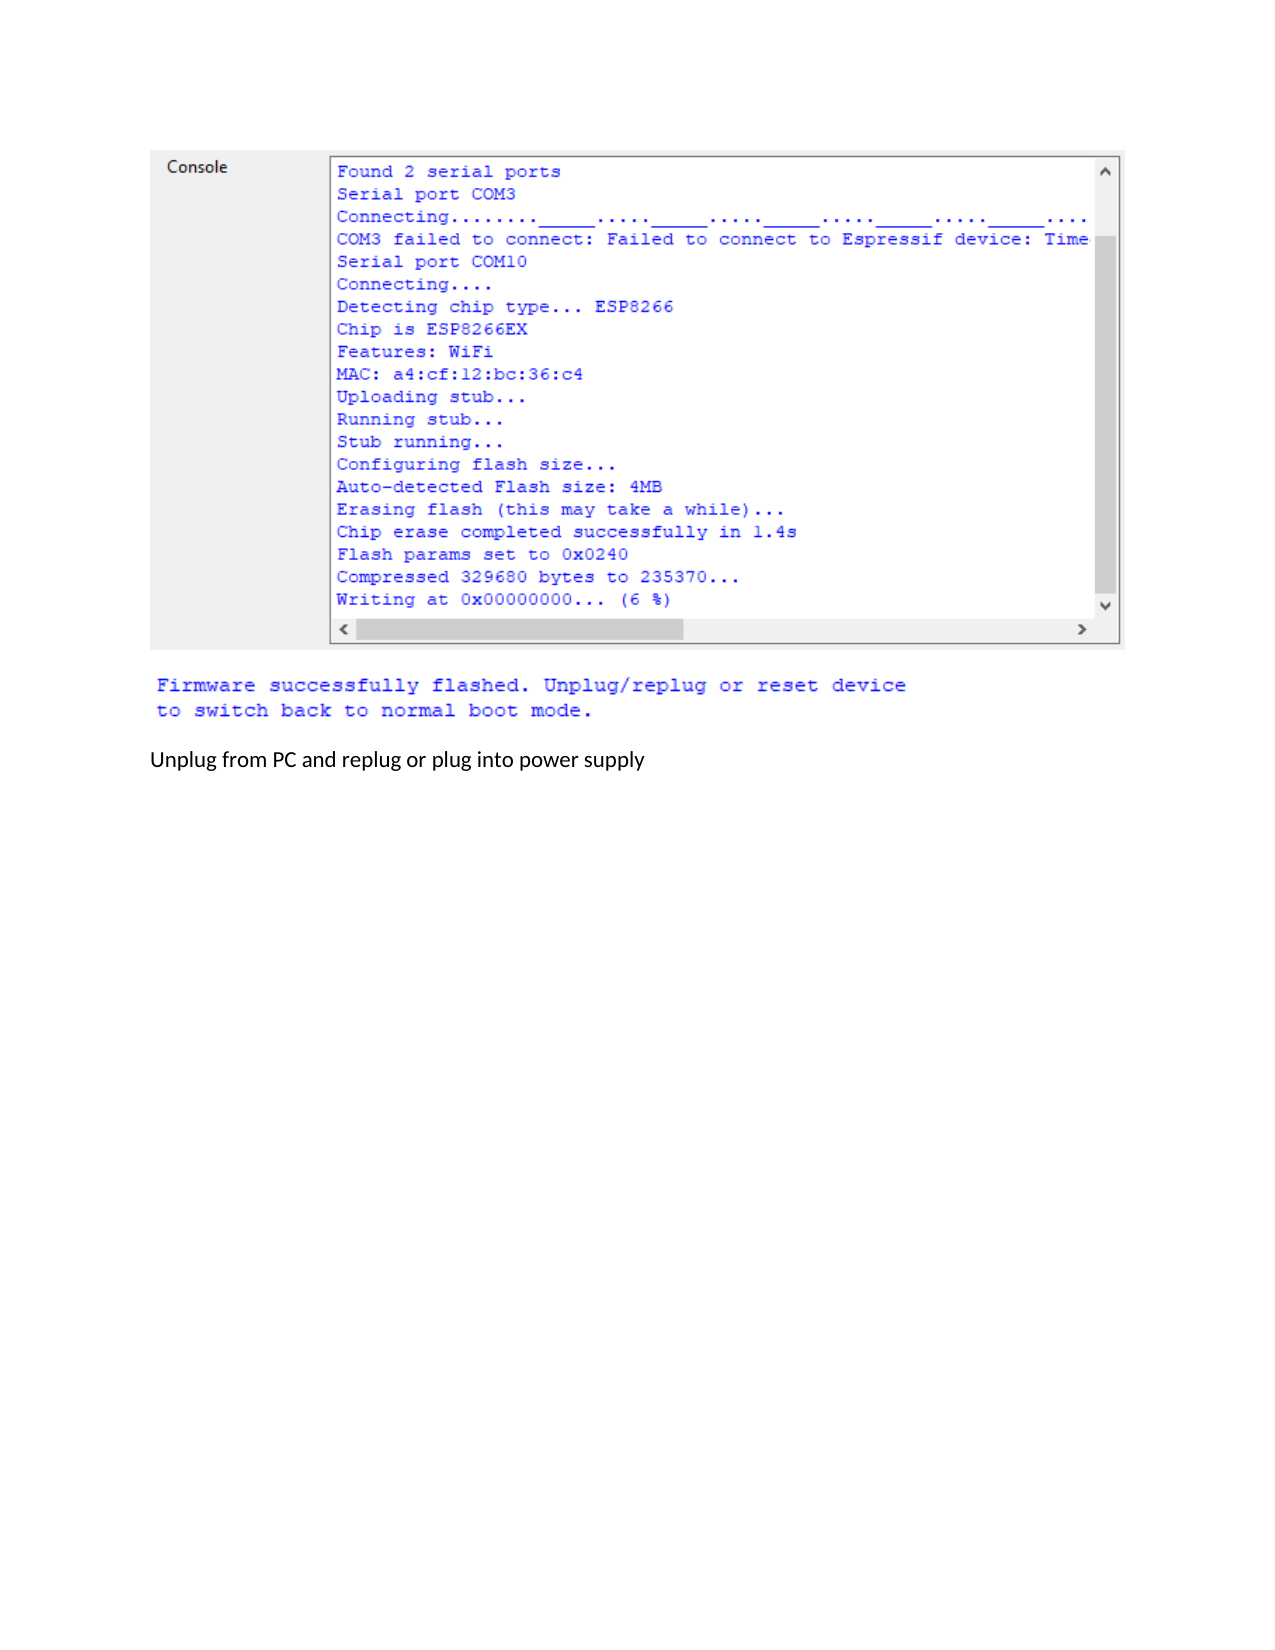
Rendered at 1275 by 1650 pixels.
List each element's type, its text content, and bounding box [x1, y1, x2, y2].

text Unplug from PC and replug or plug into power supply [150, 745, 1125, 773]
picture [150, 150, 1125, 650]
picture [150, 668, 982, 726]
